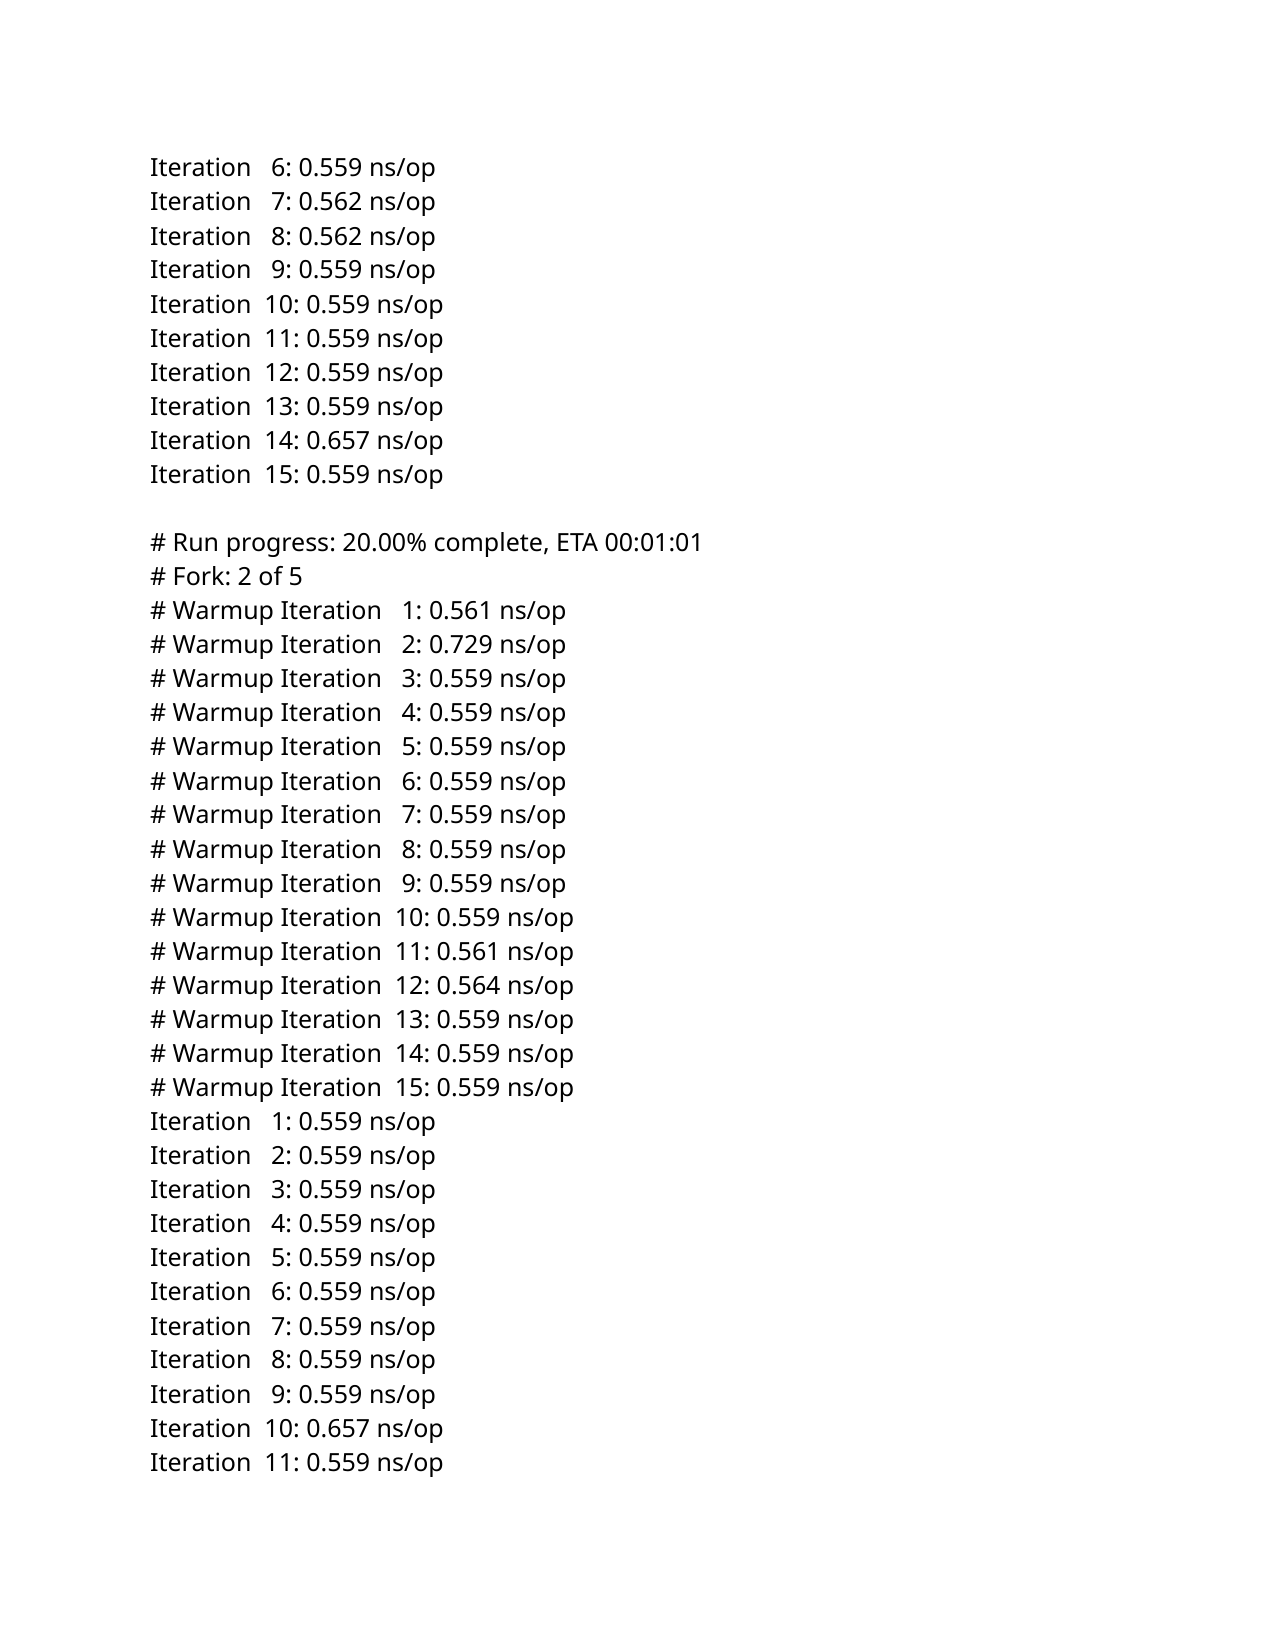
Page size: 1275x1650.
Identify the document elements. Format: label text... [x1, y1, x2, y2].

text Iteration 7: 0.559 ns/op [150, 1308, 1125, 1342]
text Iteration 9: 0.559 ns/op [150, 1376, 1125, 1410]
text # Fork: 2 of 5 [150, 559, 1125, 593]
text # Run progress: 20.00% complete, ETA 00:01:01 [150, 525, 1125, 559]
text Iteration 10: 0.559 ns/op [150, 286, 1125, 320]
text # Warmup Iteration 13: 0.559 ns/op [150, 1002, 1125, 1036]
text # Warmup Iteration 3: 0.559 ns/op [150, 661, 1125, 695]
text # Warmup Iteration 9: 0.559 ns/op [150, 865, 1125, 899]
text Iteration 6: 0.559 ns/op [150, 150, 1125, 184]
text Iteration 6: 0.559 ns/op [150, 1274, 1125, 1308]
text # Warmup Iteration 10: 0.559 ns/op [150, 899, 1125, 933]
text Iteration 13: 0.559 ns/op [150, 388, 1125, 422]
text # Warmup Iteration 4: 0.559 ns/op [150, 695, 1125, 729]
text Iteration 4: 0.559 ns/op [150, 1206, 1125, 1240]
text # Warmup Iteration 7: 0.559 ns/op [150, 797, 1125, 831]
text # Warmup Iteration 8: 0.559 ns/op [150, 831, 1125, 865]
text # Warmup Iteration 2: 0.729 ns/op [150, 627, 1125, 661]
text # Warmup Iteration 5: 0.559 ns/op [150, 729, 1125, 763]
text Iteration 14: 0.657 ns/op [150, 422, 1125, 457]
text Iteration 11: 0.559 ns/op [150, 1444, 1125, 1478]
text Iteration 8: 0.562 ns/op [150, 218, 1125, 252]
text Iteration 2: 0.559 ns/op [150, 1138, 1125, 1172]
text # Warmup Iteration 11: 0.561 ns/op [150, 933, 1125, 967]
text Iteration 15: 0.559 ns/op [150, 457, 1125, 491]
text Iteration 3: 0.559 ns/op [150, 1172, 1125, 1206]
text Iteration 9: 0.559 ns/op [150, 252, 1125, 286]
text # Warmup Iteration 6: 0.559 ns/op [150, 763, 1125, 797]
text # Warmup Iteration 14: 0.559 ns/op [150, 1036, 1125, 1070]
text Iteration 10: 0.657 ns/op [150, 1410, 1125, 1444]
text Iteration 7: 0.562 ns/op [150, 184, 1125, 218]
text Iteration 5: 0.559 ns/op [150, 1240, 1125, 1274]
text # Warmup Iteration 1: 0.561 ns/op [150, 593, 1125, 627]
text # Warmup Iteration 12: 0.564 ns/op [150, 967, 1125, 1002]
text Iteration 8: 0.559 ns/op [150, 1342, 1125, 1376]
text Iteration 1: 0.559 ns/op [150, 1104, 1125, 1138]
text Iteration 11: 0.559 ns/op [150, 320, 1125, 354]
text Iteration 12: 0.559 ns/op [150, 354, 1125, 388]
text # Warmup Iteration 15: 0.559 ns/op [150, 1070, 1125, 1104]
